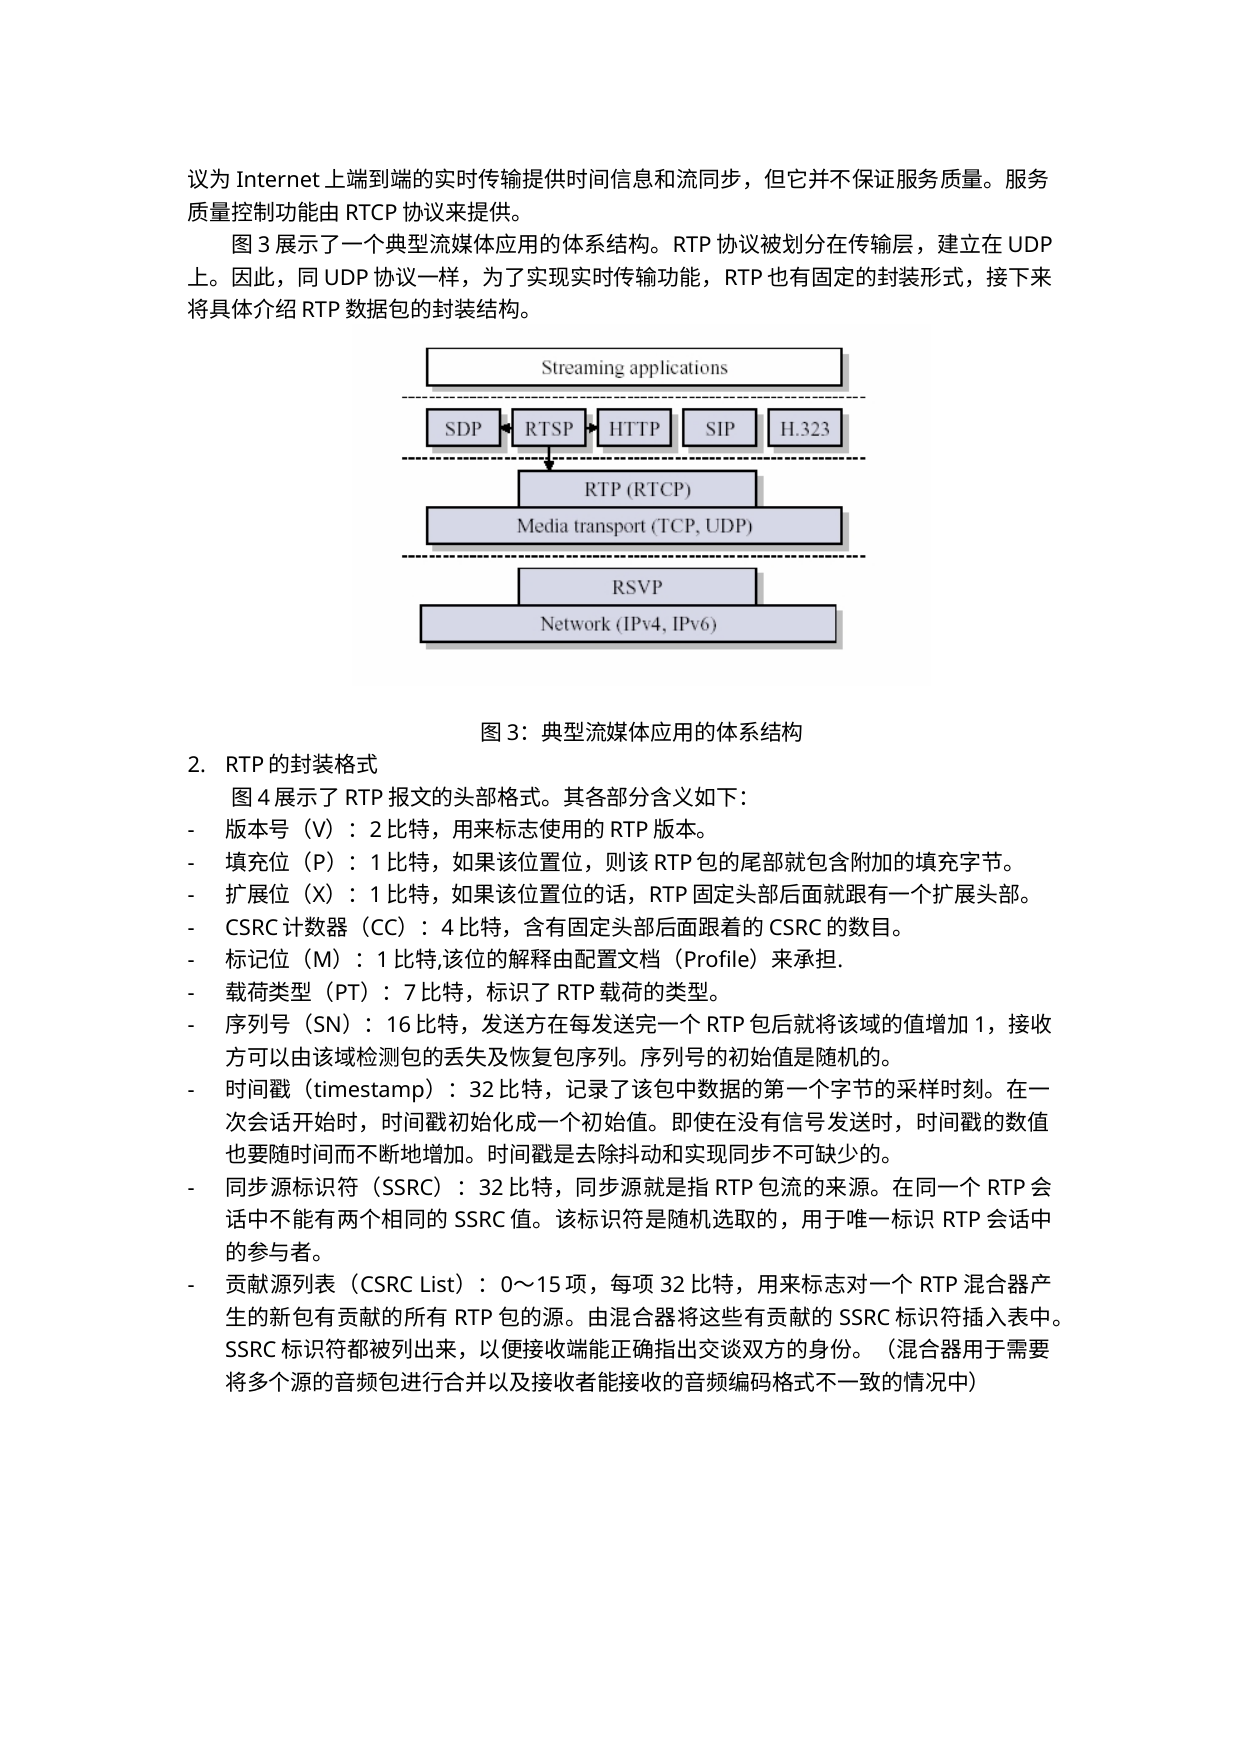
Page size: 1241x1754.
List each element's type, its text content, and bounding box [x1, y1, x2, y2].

list 图4展示了RTP报文的头部格式。其各部分含义如下： [231, 779, 1053, 812]
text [187, 162, 1053, 227]
list 贡献源列表（CSRC List）：0～15项，每项32比特，用来标志对一个RTP混合器产生的新包有贡献的所有RTP包的源。由混合器将这些有贡献的SSRC标识符插入表中。SSRC标识符都被列出来，以便接收端能正确指出交谈双方的身份。（混合器用于需要将多个源的音频包进行合并以及接收者能接收的音频编码格式不一致的情况中） [187, 1267, 1053, 1397]
list RTP的封装格式 [187, 747, 1053, 779]
list 载荷类型（PT）：7比特，标识了RTP载荷的类型。 [187, 974, 1053, 1007]
picture [352, 324, 932, 686]
list 时间戳（timestamp）：32比特，记录了该包中数据的第一个字节的采样时刻。在一次会话开始时，时间戳初始化成一个初始值。即使在没有信号发送时，时间戳的数值也要随时间而不断地增加。时间戳是去除抖动和实现同步不可缺少的。 [187, 1072, 1053, 1169]
list 图3：典型流媒体应用的体系结构 [231, 714, 1053, 747]
list 扩展位（X）：1比特，如果该位置位的话，RTP固定头部后面就跟有一个扩展头部。 [187, 877, 1053, 909]
list 版本号（V）：2比特，用来标志使用的RTP版本。 [187, 812, 1053, 844]
list 标记位（M）：1比特,该位的解释由配置文档（Profile）来承担. [187, 942, 1053, 974]
list 同步源标识符（SSRC）：32比特，同步源就是指RTP包流的来源。在同一个RTP会话中不能有两个相同的SSRC值。该标识符是随机选取的，用于唯一标识RTP会话中的参与者。 [187, 1169, 1053, 1267]
list 填充位（P）：1比特，如果该位置位，则该RTP包的尾部就包含附加的填充字节。 [187, 844, 1053, 877]
list CSRC计数器（CC）：4比特，含有固定头部后面跟着的CSRC的数目。 [187, 909, 1053, 942]
list 序列号（SN）：16比特，发送方在每发送完一个RTP包后就将该域的值增加1，接收方可以由该域检测包的丢失及恢复包序列。序列号的初始值是随机的。 [187, 1007, 1053, 1072]
text 图3展示了一个典型流媒体应用的体系结构。RTP协议被划分在传输层，建立在UDP上。因此，同UDP协议一样，为了实现实时传输功能，RTP也有固定的封装形式，接下来将具体介绍RTP数据包的封装结构。 [187, 227, 1053, 324]
